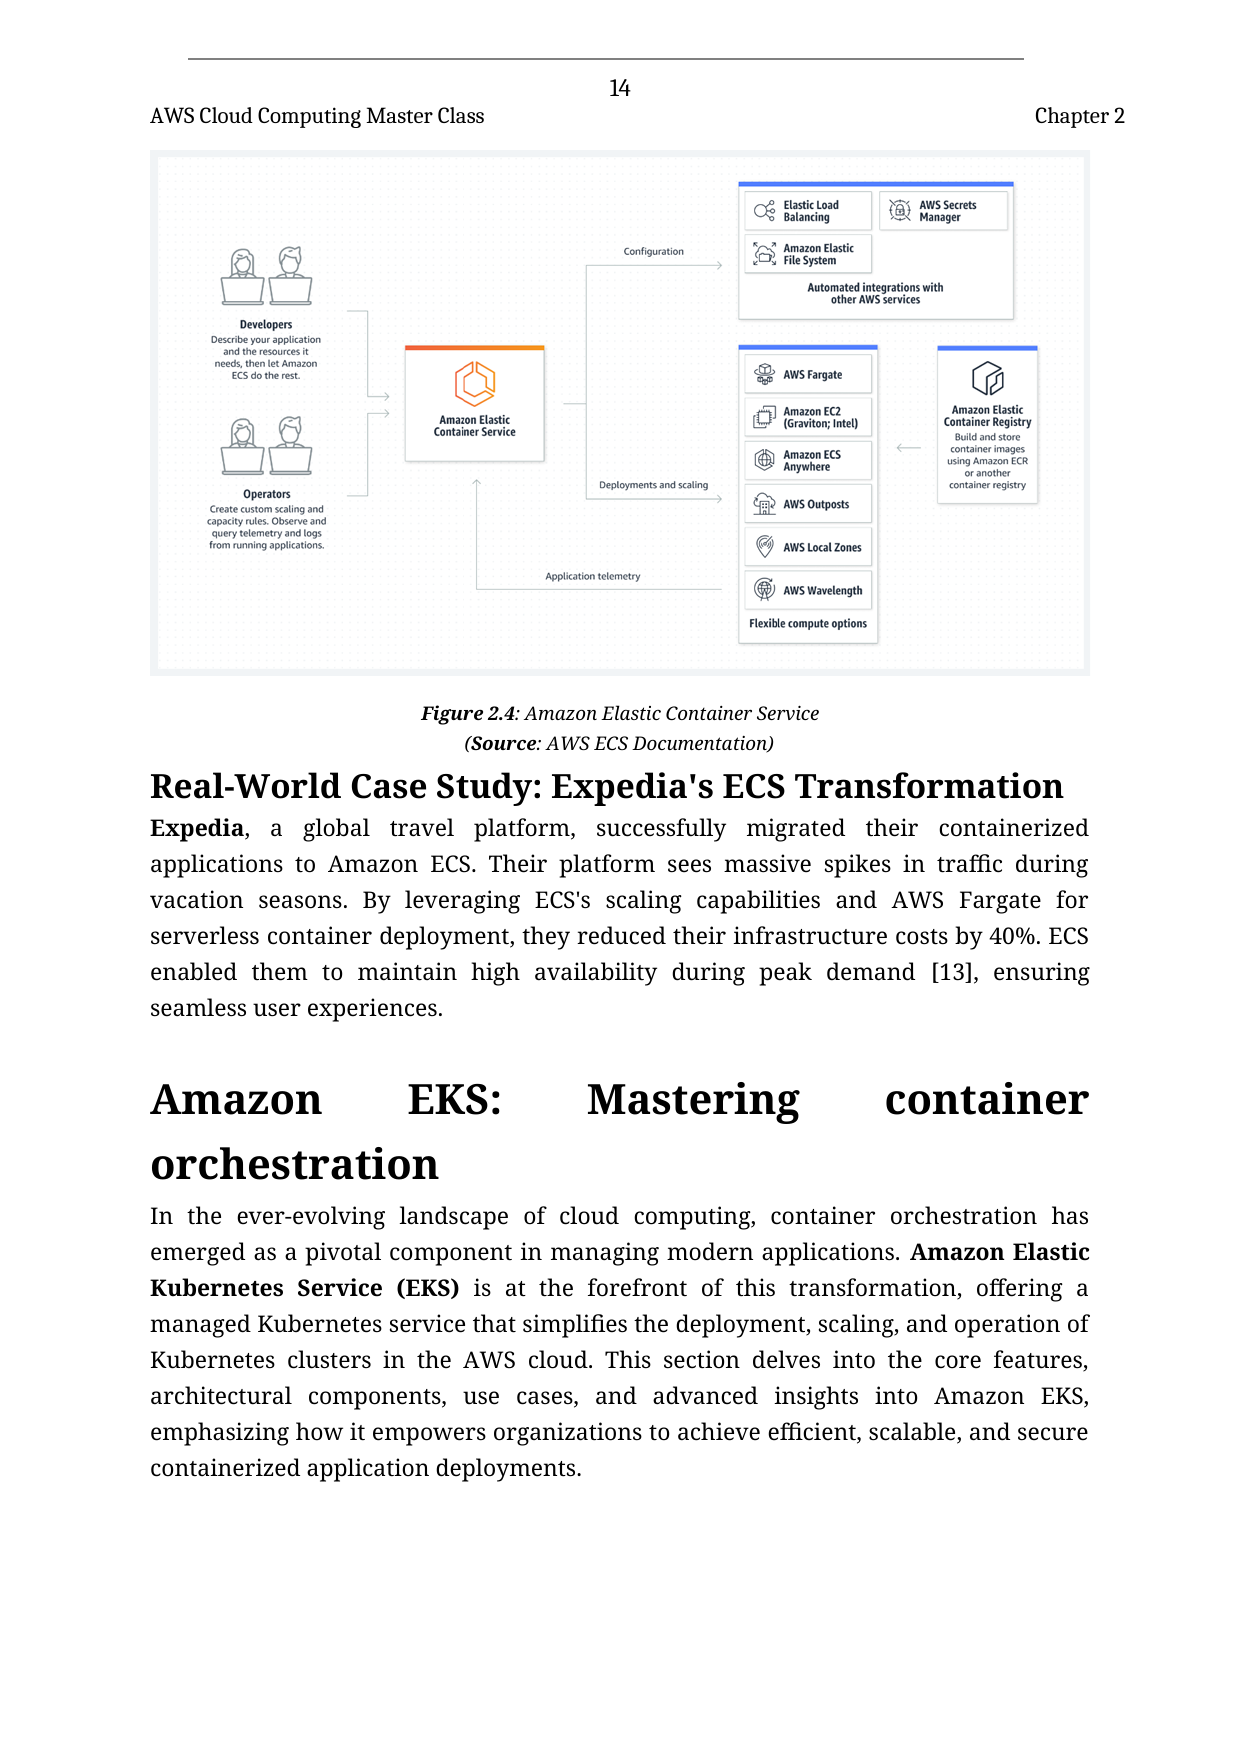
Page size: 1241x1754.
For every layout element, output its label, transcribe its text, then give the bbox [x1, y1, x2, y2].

subtitle Real-World Case Study: Expedia's ECS Transformation [150, 763, 1090, 809]
text (Source: AWS ECS Documentation) [150, 730, 1090, 755]
text In the ever-evolving landscape of cloud computing, container orchestration has emerged as a pivotal component in managing modern applications. Amazon Elastic Kubernetes Service (EKS) is at the forefront of this transformation, offering a managed Kubernetes service that simplifies the deployment, scaling, and operation of Kubernetes clusters in the AWS cloud. This section delves into the core features, architectural components, use cases, and advanced insights into Amazon EKS, emphasizing how it empowers organizations to achieve efficient, scalable, and secure containerized application deployments. [150, 1200, 1090, 1483]
subtitle Amazon EKS: Mastering container orchestration [150, 1069, 1090, 1191]
text Figure 2.4: Amazon Elastic Container Service [150, 701, 1090, 726]
picture [150, 150, 1091, 676]
text Expedia, a global travel platform, successfully migrated their containerized applications to Amazon ECS. Their platform sees massive spikes in traffic during vacation seasons. By leveraging ECS's scaling capabilities and AWS Fargate for serverless container deployment, they reduced their infrastructure costs by 40%. ECS enabled them to maintain high availability during peak demand, ensuring seamless user experiences. [150, 812, 1090, 1023]
